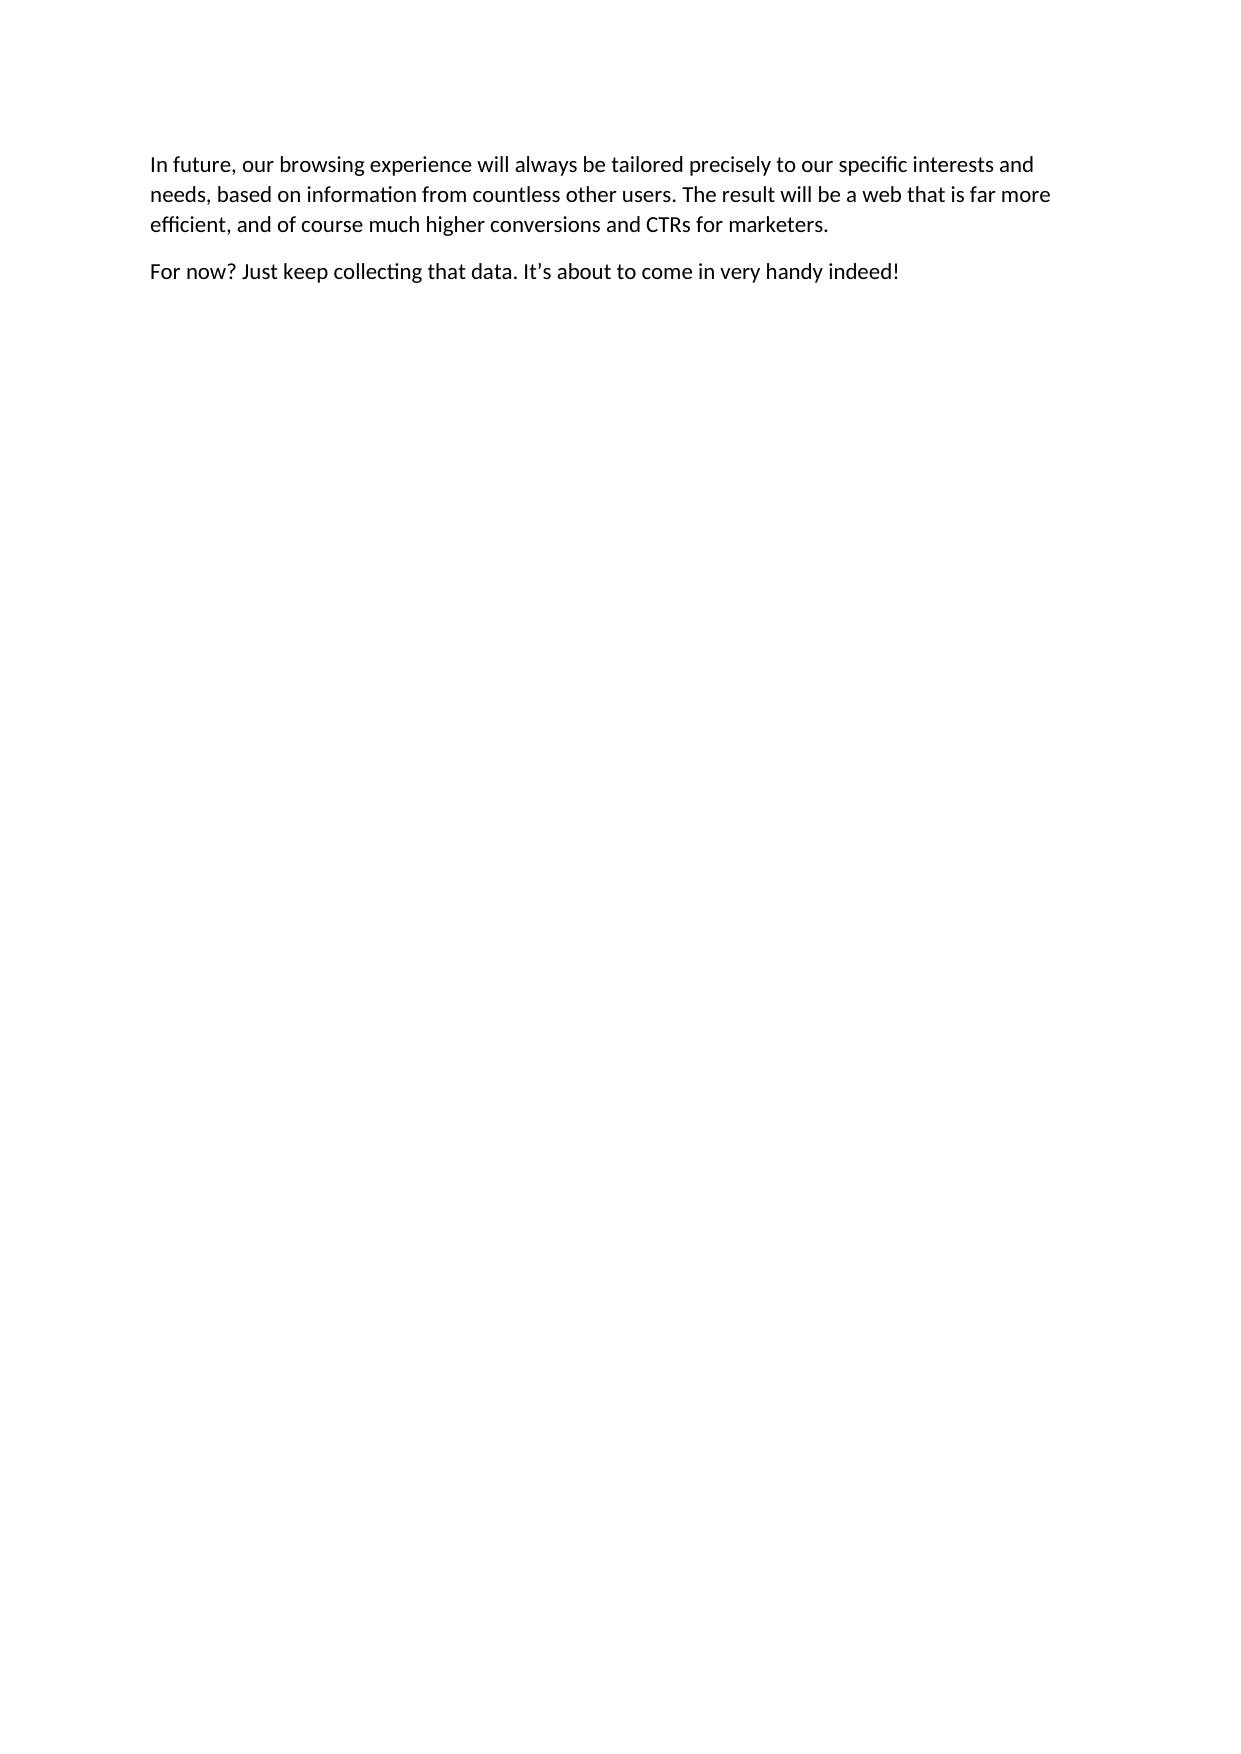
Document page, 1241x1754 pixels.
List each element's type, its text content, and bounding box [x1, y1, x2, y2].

text For now? Just keep collecting that data. It’s about to come in very handy indeed! [150, 257, 1090, 285]
text In future, our browsing experience will always be tailored precisely to our specific interests and needs, based on information from countless other users. The result will be a web that is far more efficient, and of course much higher conversions and CTRs for marketers. [150, 150, 1090, 238]
